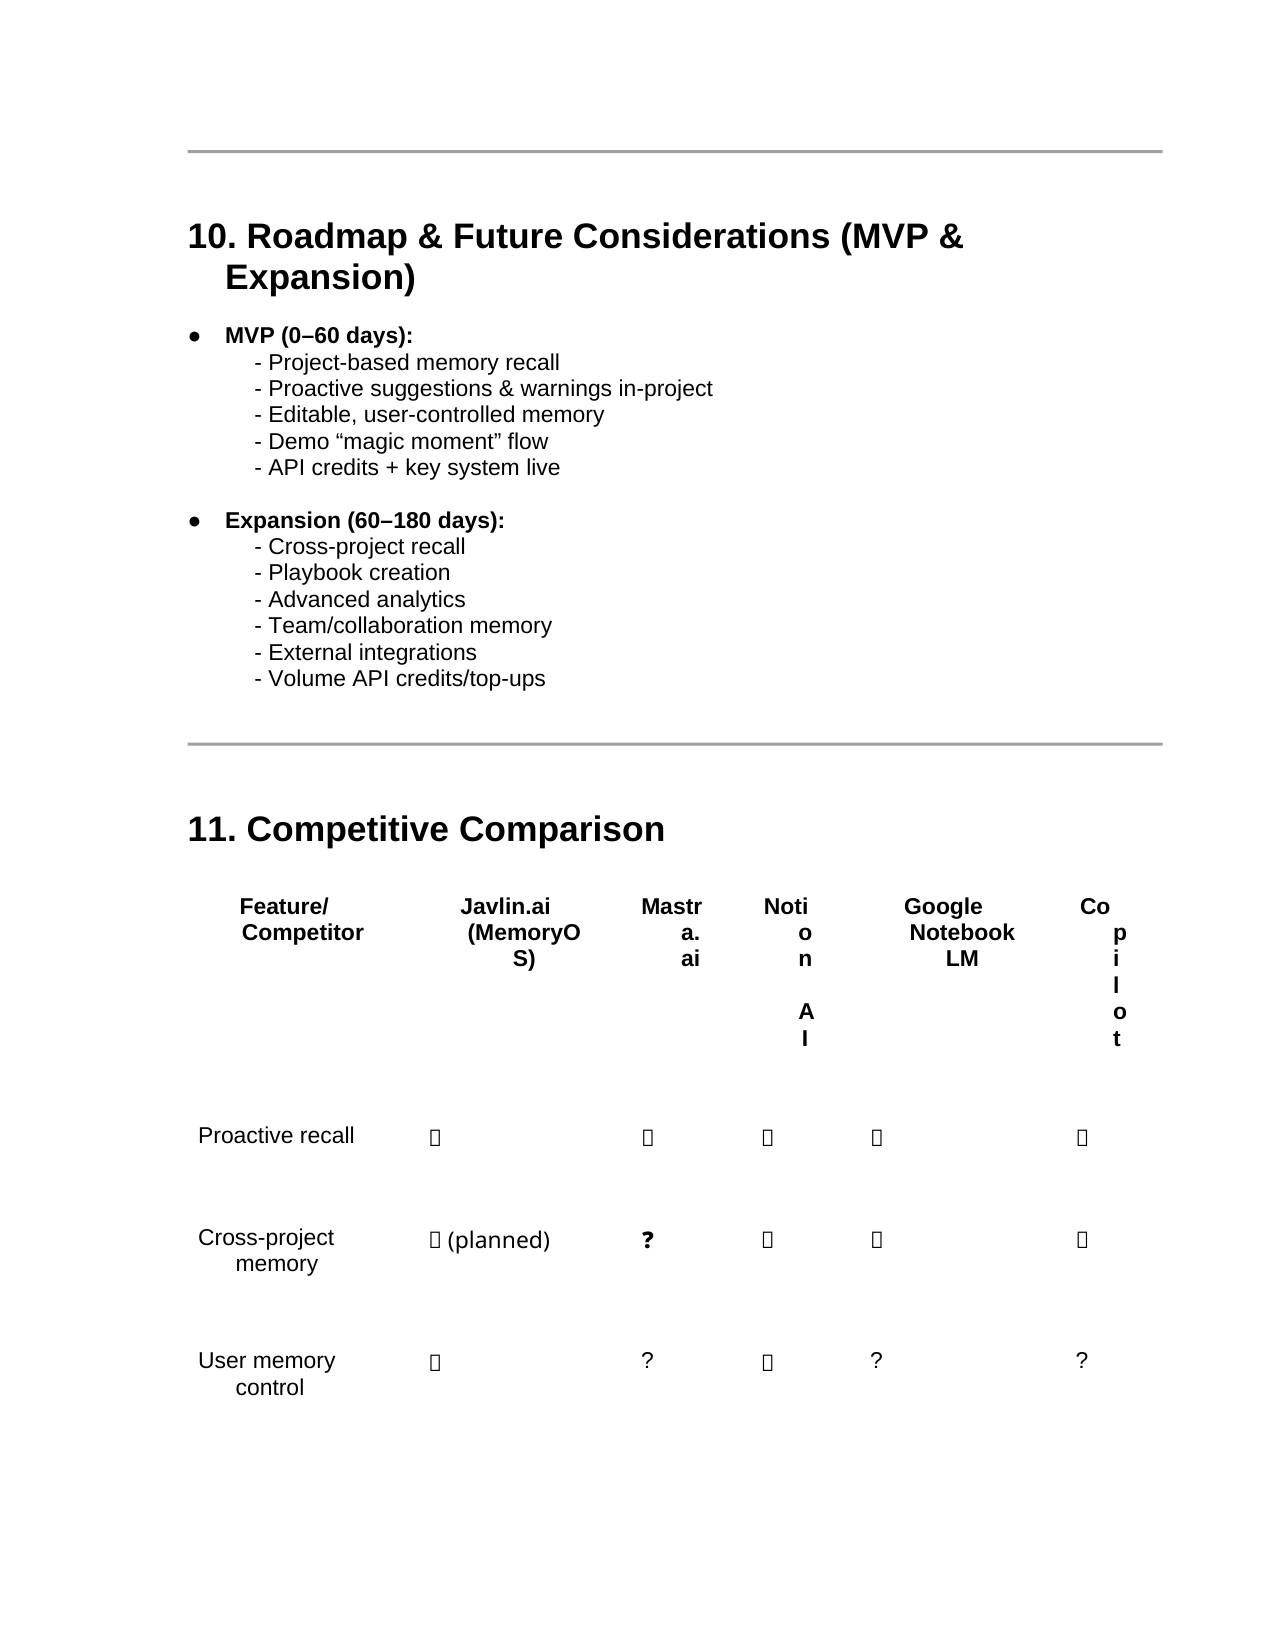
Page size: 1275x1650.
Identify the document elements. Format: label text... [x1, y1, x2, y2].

table_cell ? [593, 1312, 713, 1435]
subtitle 10. Roadmap & Future Considerations (MVP & Expansion) [187, 216, 1125, 297]
table_cell ❌ [713, 1086, 822, 1188]
table_header Google NotebookLM [822, 857, 1027, 1086]
table_header Feature/Competitor [150, 857, 380, 1086]
table_cell ✅ (planned) [380, 1188, 593, 1312]
table_header Mastra.ai [593, 857, 713, 1086]
table_cell ✅ [380, 1086, 593, 1188]
table_cell ❌ [593, 1086, 713, 1188]
table_cell ❓ [593, 1188, 713, 1312]
table_cell ❌ [1028, 1086, 1125, 1188]
table_header Javlin.ai (MemoryOS) [380, 857, 593, 1086]
table_header Notion AI [713, 857, 822, 1086]
subtitle 11. Competitive Comparison [187, 808, 1125, 849]
table_cell ❌ [822, 1086, 1027, 1188]
table_cell User memory control [150, 1312, 380, 1435]
table_cell Proactive recall [150, 1086, 380, 1188]
table_cell ✅ [380, 1312, 593, 1435]
table_cell Cross-project memory [150, 1188, 380, 1312]
table_cell ❌ [713, 1188, 822, 1312]
list MVP (0–60 days): - Project-based memory recall - Proactive suggestions & warnings in-project - Editable, user-controlled memory - Demo “magic moment” flow - API credits + key system live [187, 322, 1125, 507]
list Expansion (60–180 days): - Cross-project recall - Playbook creation - Advanced analytics - Team/collaboration memory - External integrations - Volume API credits/top-ups [187, 507, 1125, 717]
table_cell ❌ [713, 1312, 822, 1435]
table_cell ? [1028, 1312, 1125, 1435]
table_header Copilot [1028, 857, 1125, 1086]
table_cell ❌ [822, 1188, 1027, 1312]
table_cell ? [822, 1312, 1027, 1435]
table_cell ❌ [1028, 1188, 1125, 1312]
